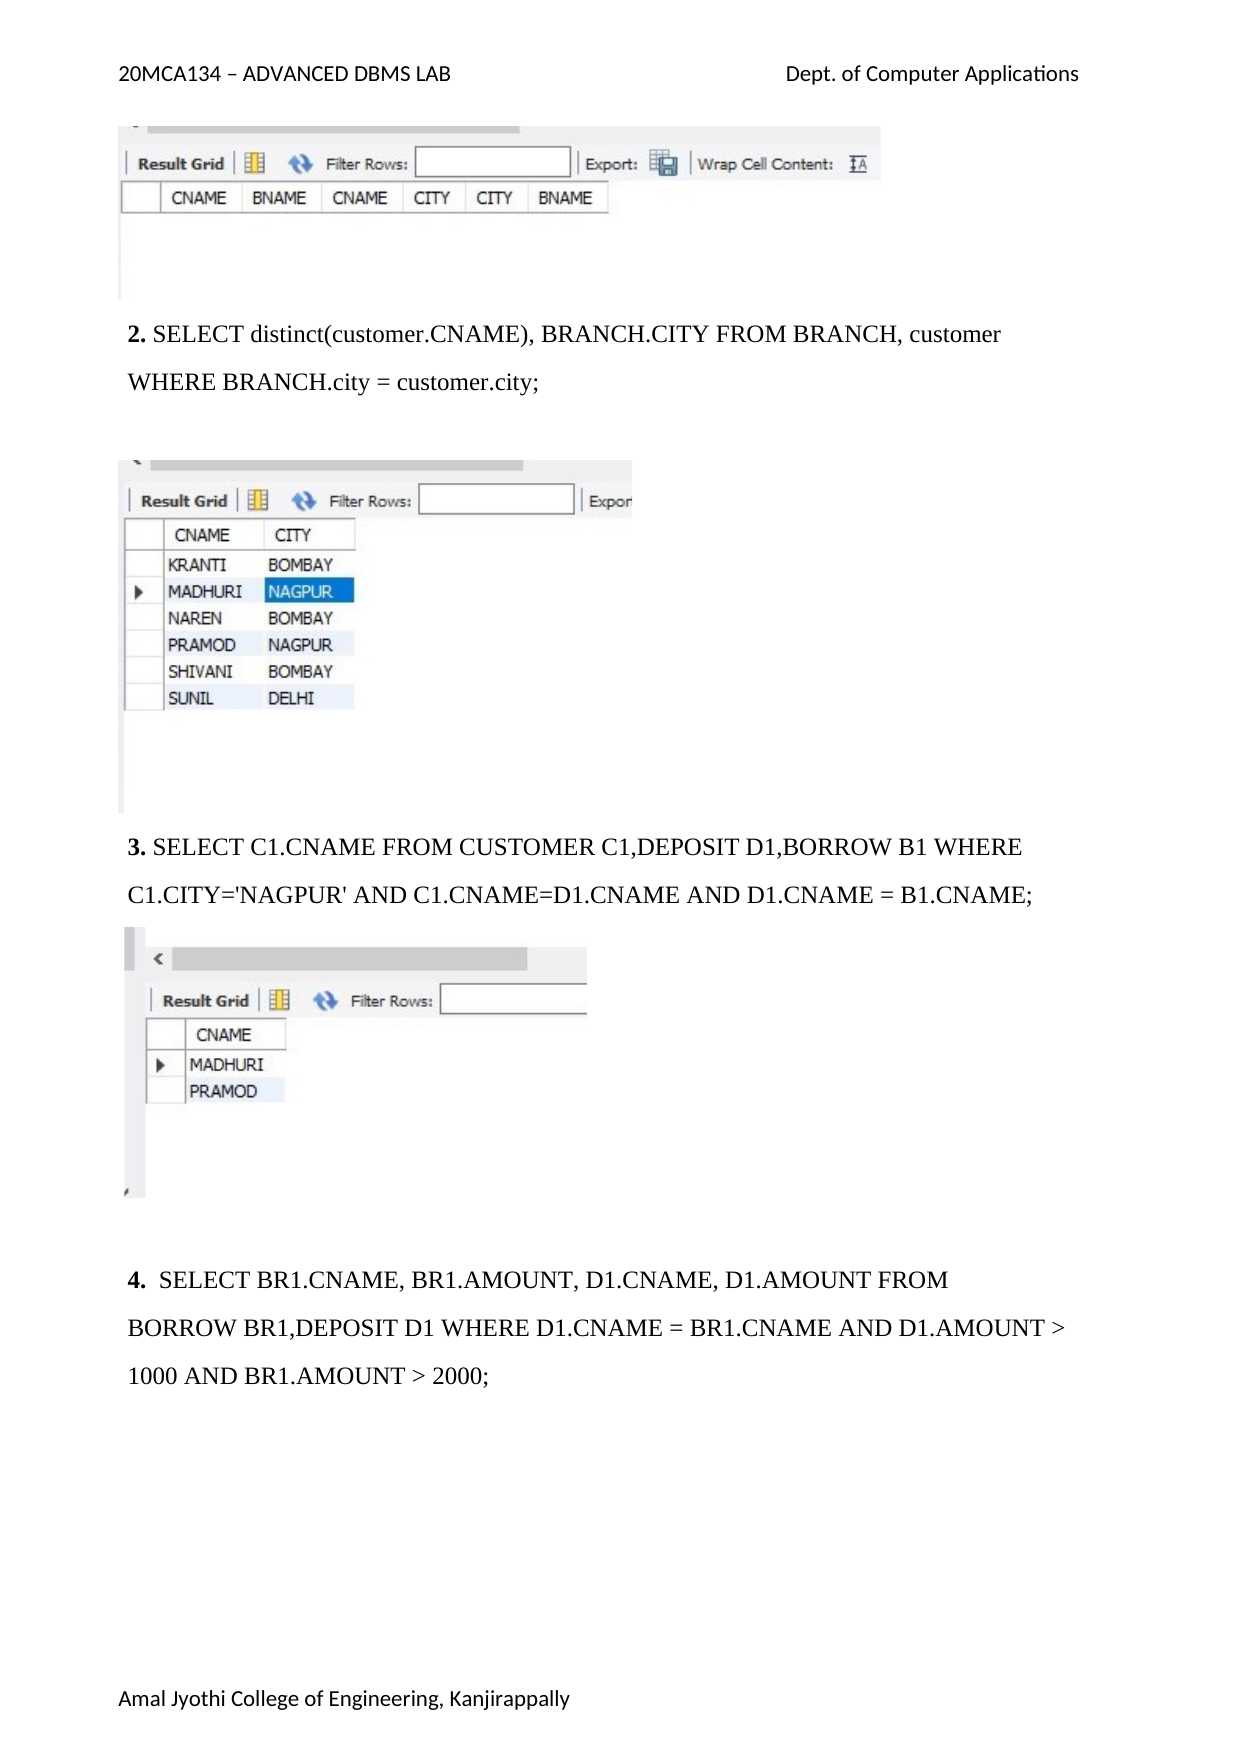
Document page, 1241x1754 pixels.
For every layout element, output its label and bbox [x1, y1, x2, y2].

table_header [118, 104, 1093, 1394]
picture [118, 126, 881, 300]
picture [124, 927, 587, 1198]
picture [118, 460, 633, 813]
